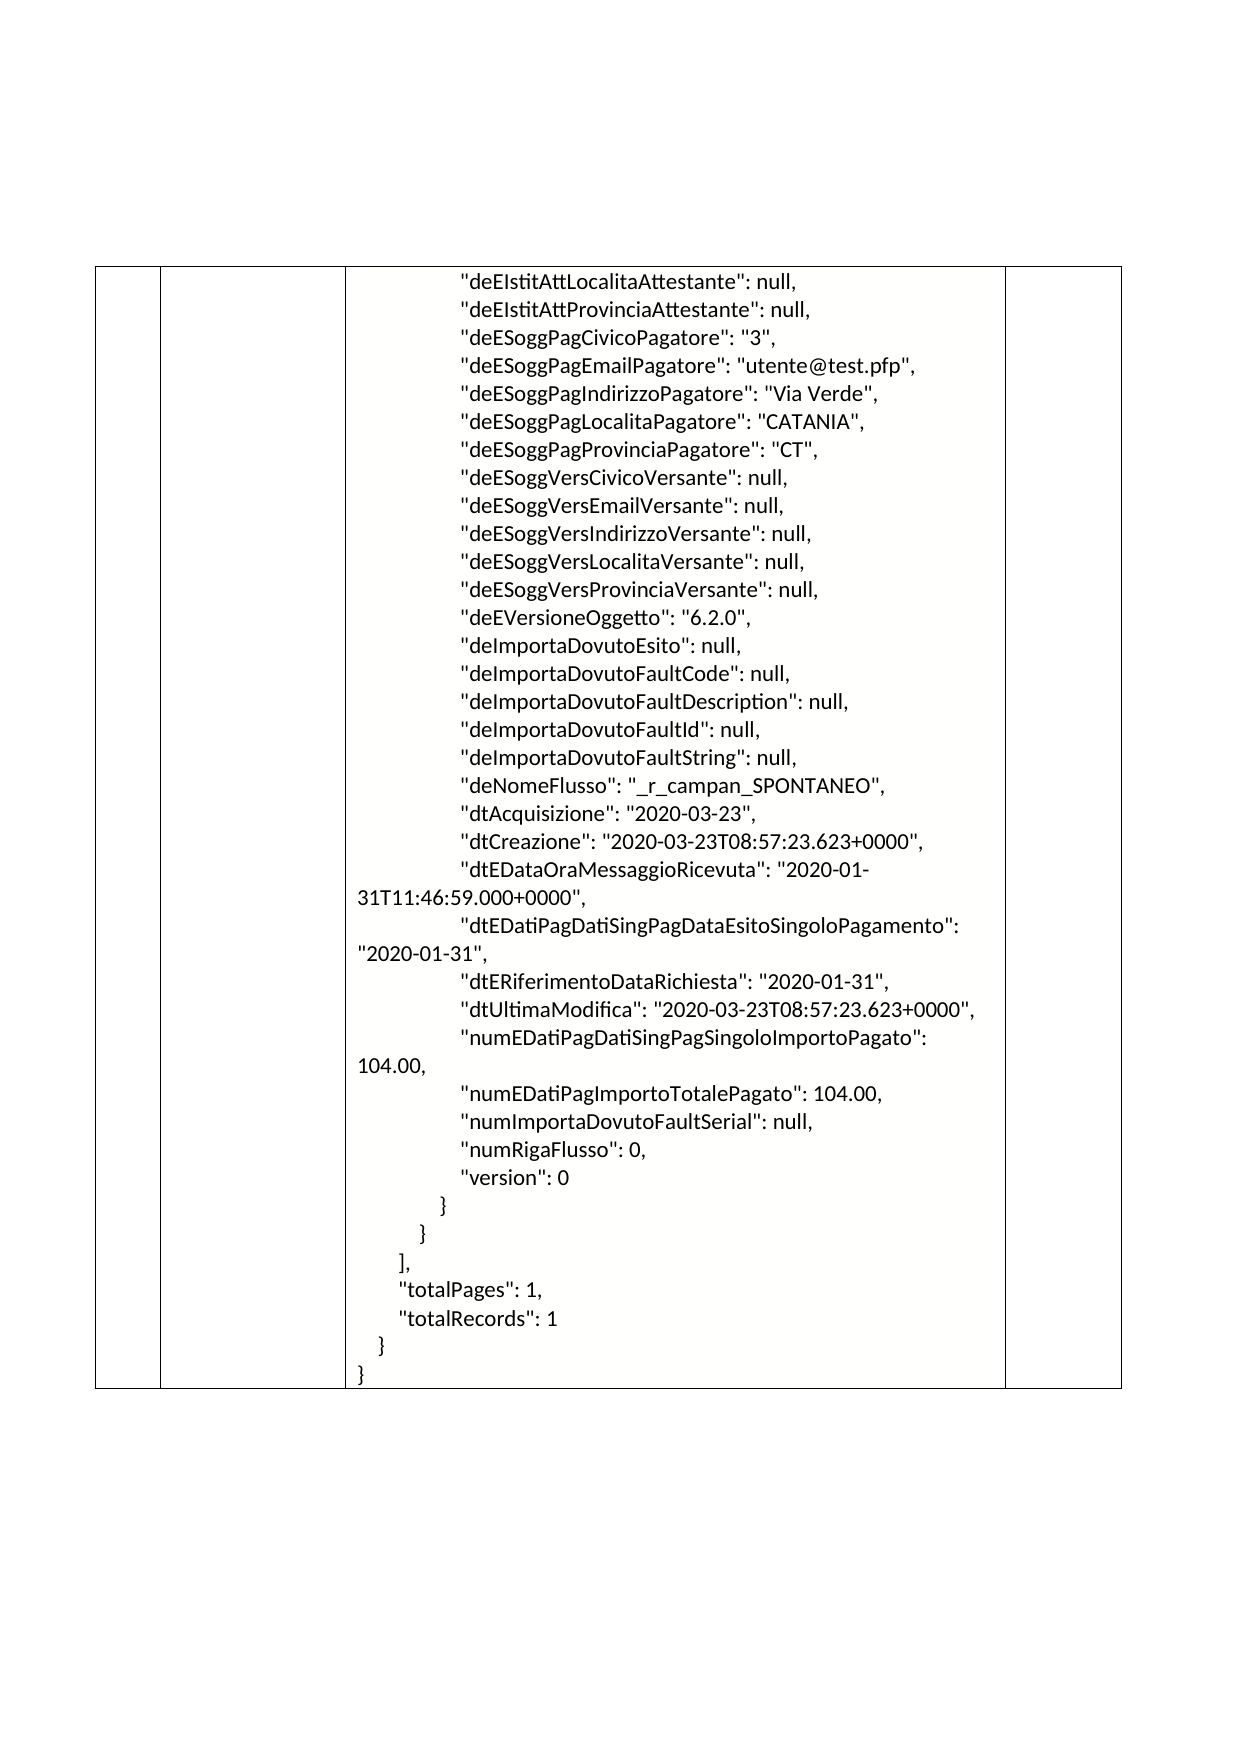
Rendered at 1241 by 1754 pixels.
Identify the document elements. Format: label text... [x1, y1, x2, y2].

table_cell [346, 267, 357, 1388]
table_cell [1006, 267, 1121, 1388]
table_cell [161, 267, 345, 1388]
table_cell 1 [96, 267, 160, 1388]
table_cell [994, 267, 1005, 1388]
